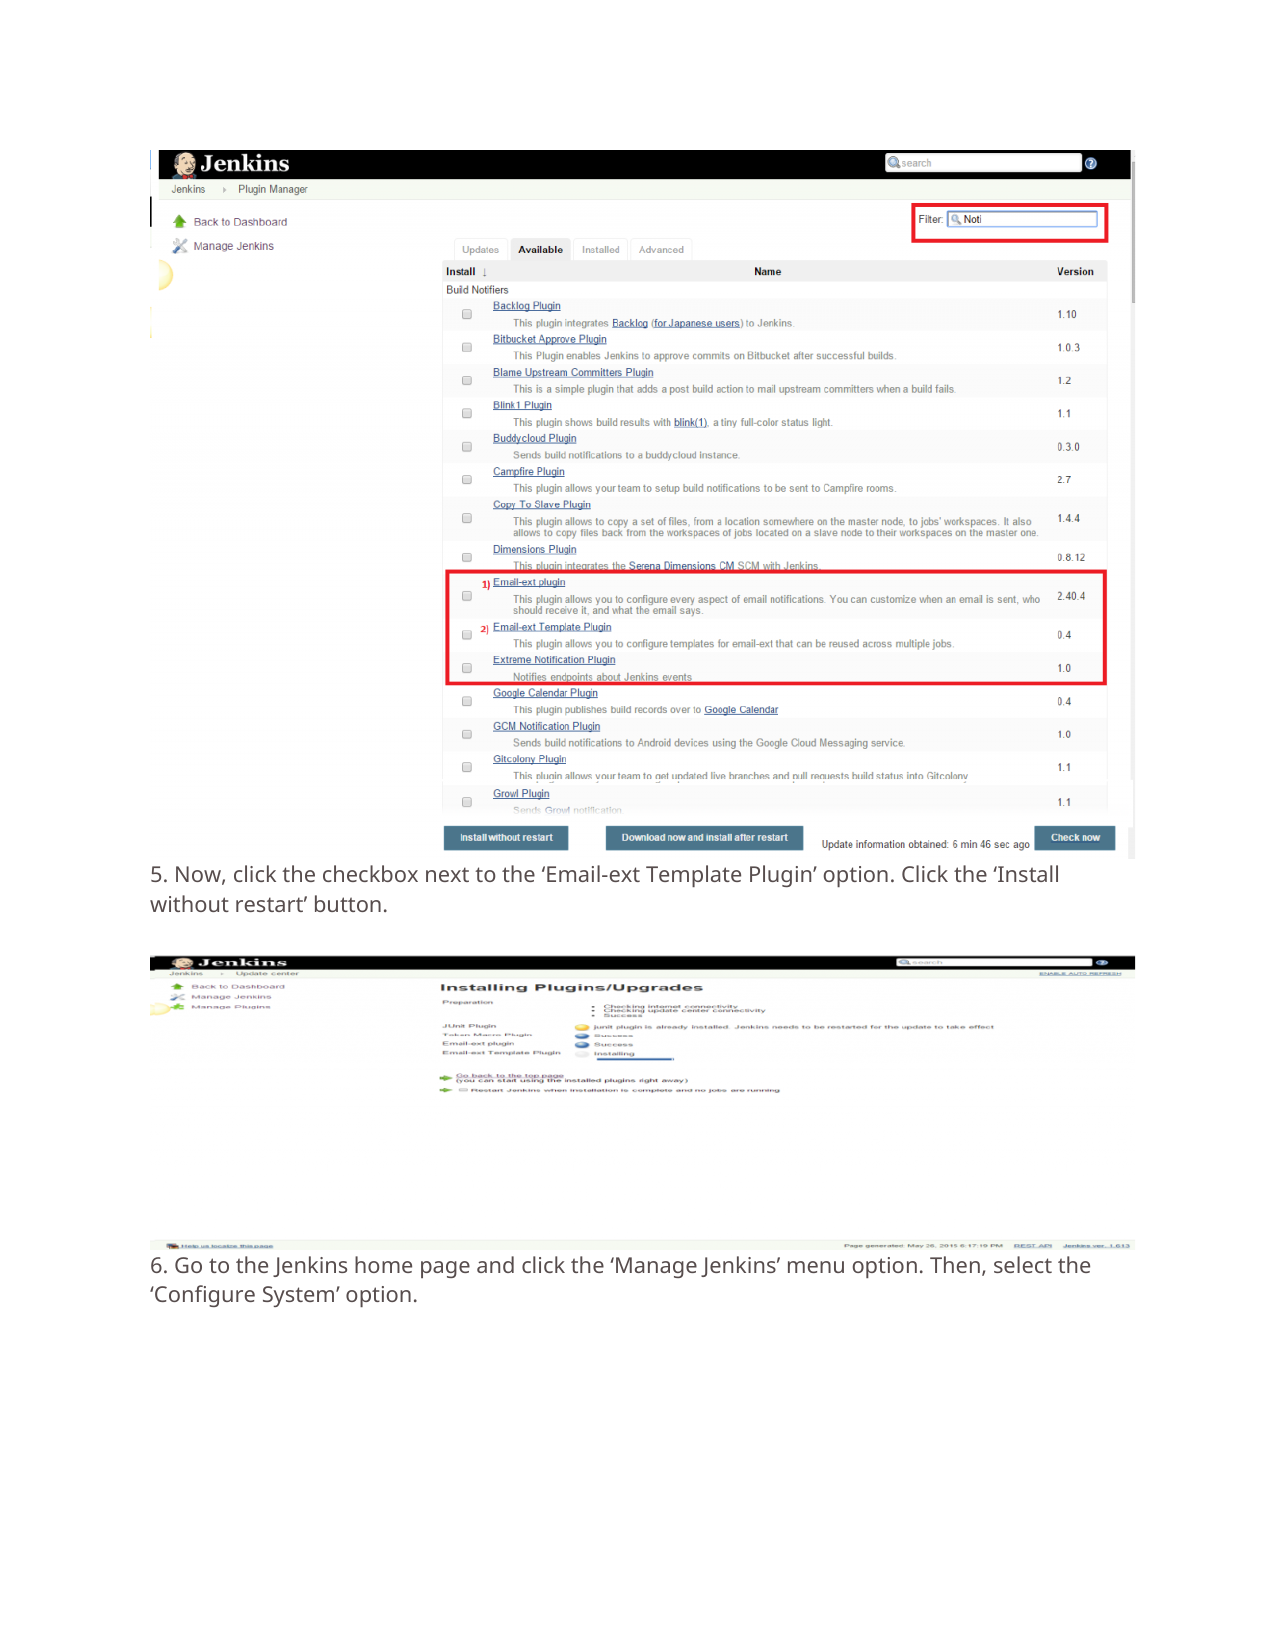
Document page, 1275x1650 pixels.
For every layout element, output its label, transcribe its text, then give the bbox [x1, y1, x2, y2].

picture [150, 150, 1135, 859]
text 6. Go to the Jenkins home page and click the ‘Manage Jenkins’ menu option. Then, select the ‘Configure System’ option. [150, 1250, 1125, 1309]
text 5. Now, click the checkbox next to the ‘Email-ext Template Plugin’ option. Click the ‘Install without restart’ button. [150, 859, 1125, 918]
picture [150, 955, 1135, 1250]
